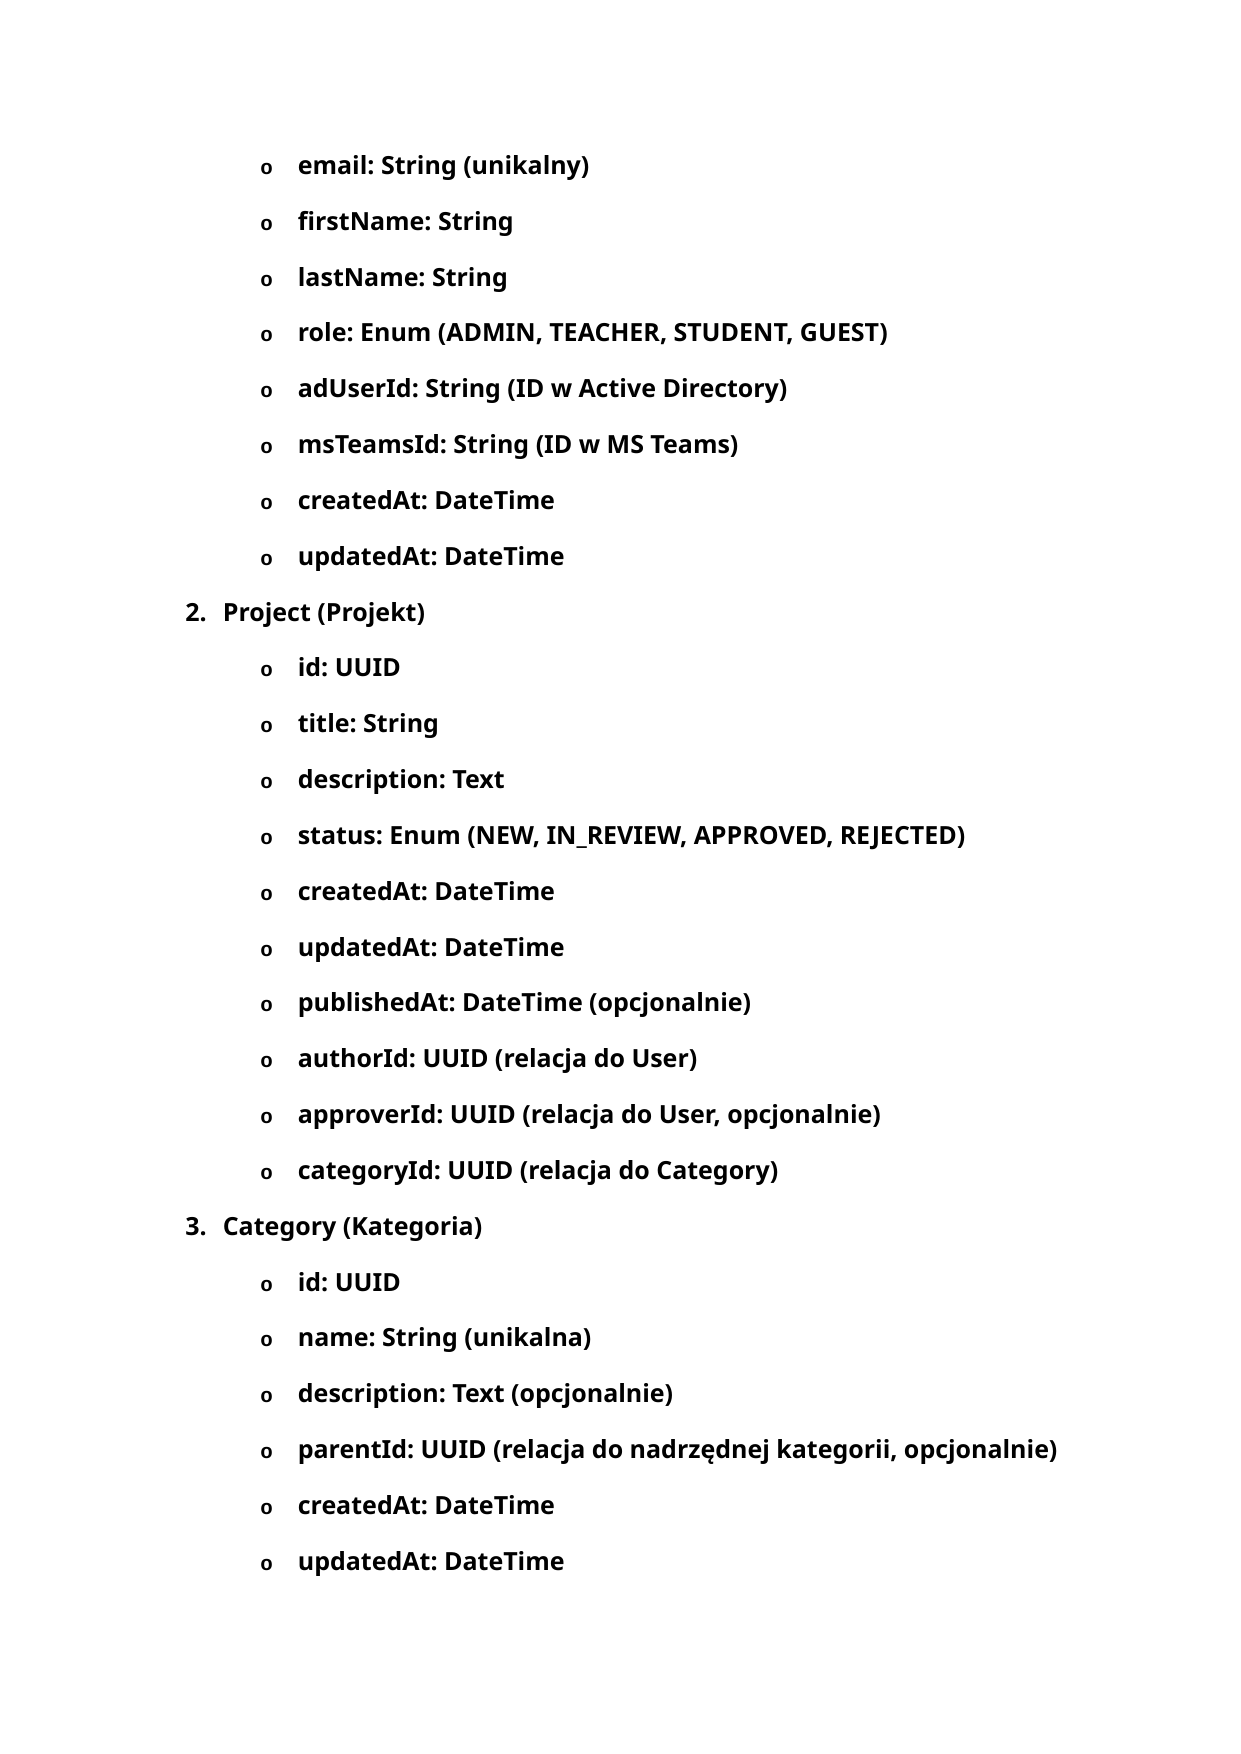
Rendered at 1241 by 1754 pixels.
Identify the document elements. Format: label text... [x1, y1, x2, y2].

list description: Text (opcjonalnie) [260, 1376, 1093, 1410]
list updatedAt: DateTime [260, 1543, 1093, 1577]
list id: UUID [260, 1264, 1093, 1298]
list createdAt: DateTime [260, 873, 1093, 907]
list title: String [260, 706, 1093, 740]
list createdAt: DateTime [260, 1488, 1093, 1522]
list role: Enum (ADMIN, TEACHER, STUDENT, GUEST) [260, 315, 1093, 349]
list email: String (unikalny) [260, 148, 1093, 182]
list categoryId: UUID (relacja do Category) [260, 1153, 1093, 1187]
list description: Text [260, 762, 1093, 796]
list updatedAt: DateTime [260, 929, 1093, 963]
list id: UUID [260, 650, 1093, 684]
list Project (Projekt) [185, 594, 1093, 628]
list firstName: String [260, 203, 1093, 237]
list updatedAt: DateTime [260, 538, 1093, 572]
list publishedAt: DateTime (opcjonalnie) [260, 985, 1093, 1019]
list msTeamsId: String (ID w MS Teams) [260, 427, 1093, 461]
list parentId: UUID (relacja do nadrzędnej kategorii, opcjonalnie) [260, 1432, 1093, 1466]
list lastName: String [260, 259, 1093, 293]
list adUserId: String (ID w Active Directory) [260, 371, 1093, 405]
list authorId: UUID (relacja do User) [260, 1041, 1093, 1075]
list status: Enum (NEW, IN_REVIEW, APPROVED, REJECTED) [260, 818, 1093, 852]
list createdAt: DateTime [260, 483, 1093, 517]
list Category (Kategoria) [185, 1208, 1093, 1242]
list approverId: UUID (relacja do User, opcjonalnie) [260, 1097, 1093, 1131]
list name: String (unikalna) [260, 1320, 1093, 1354]
